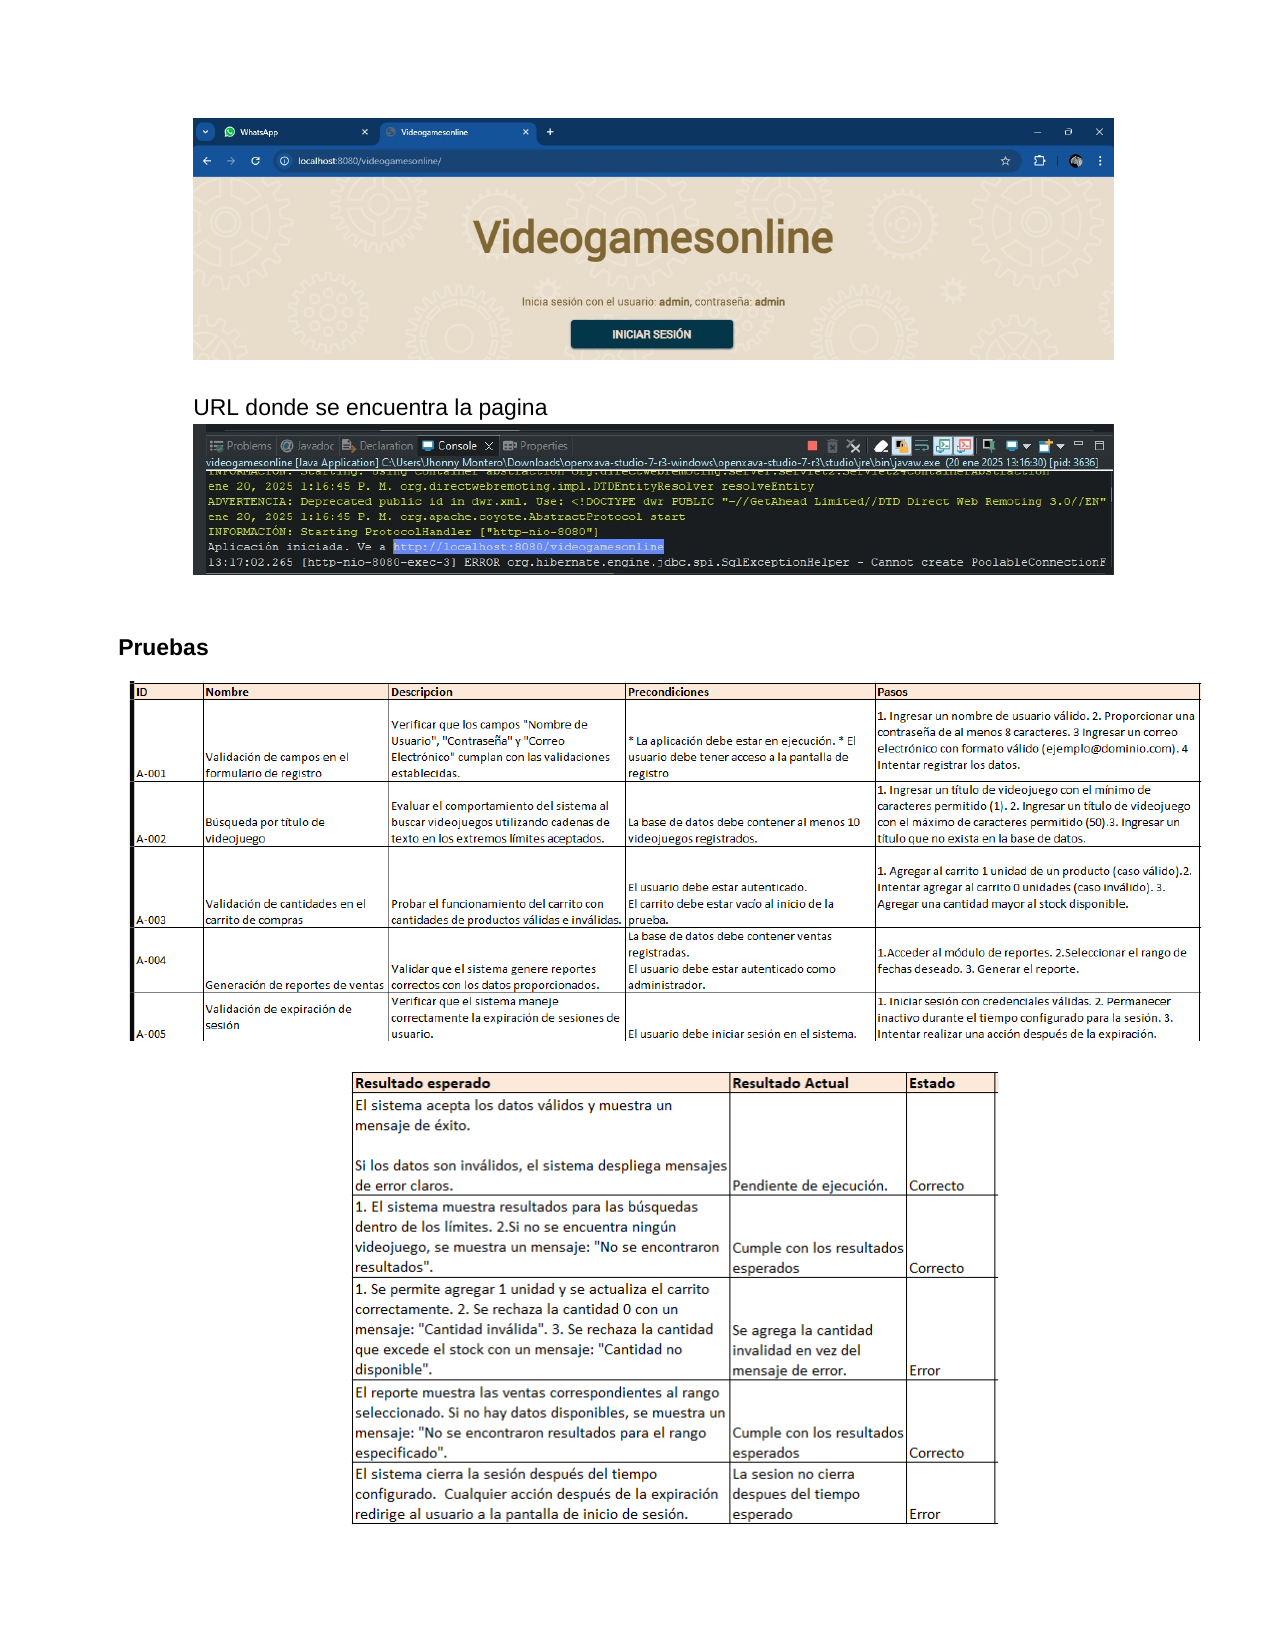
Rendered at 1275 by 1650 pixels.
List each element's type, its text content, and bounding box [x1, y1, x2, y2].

title Pruebas [118, 634, 1157, 660]
list URL donde se encuentra la pagina [193, 394, 1157, 420]
picture [351, 1072, 999, 1525]
picture [193, 424, 1114, 575]
picture [193, 118, 1114, 360]
picture [129, 681, 1202, 1041]
